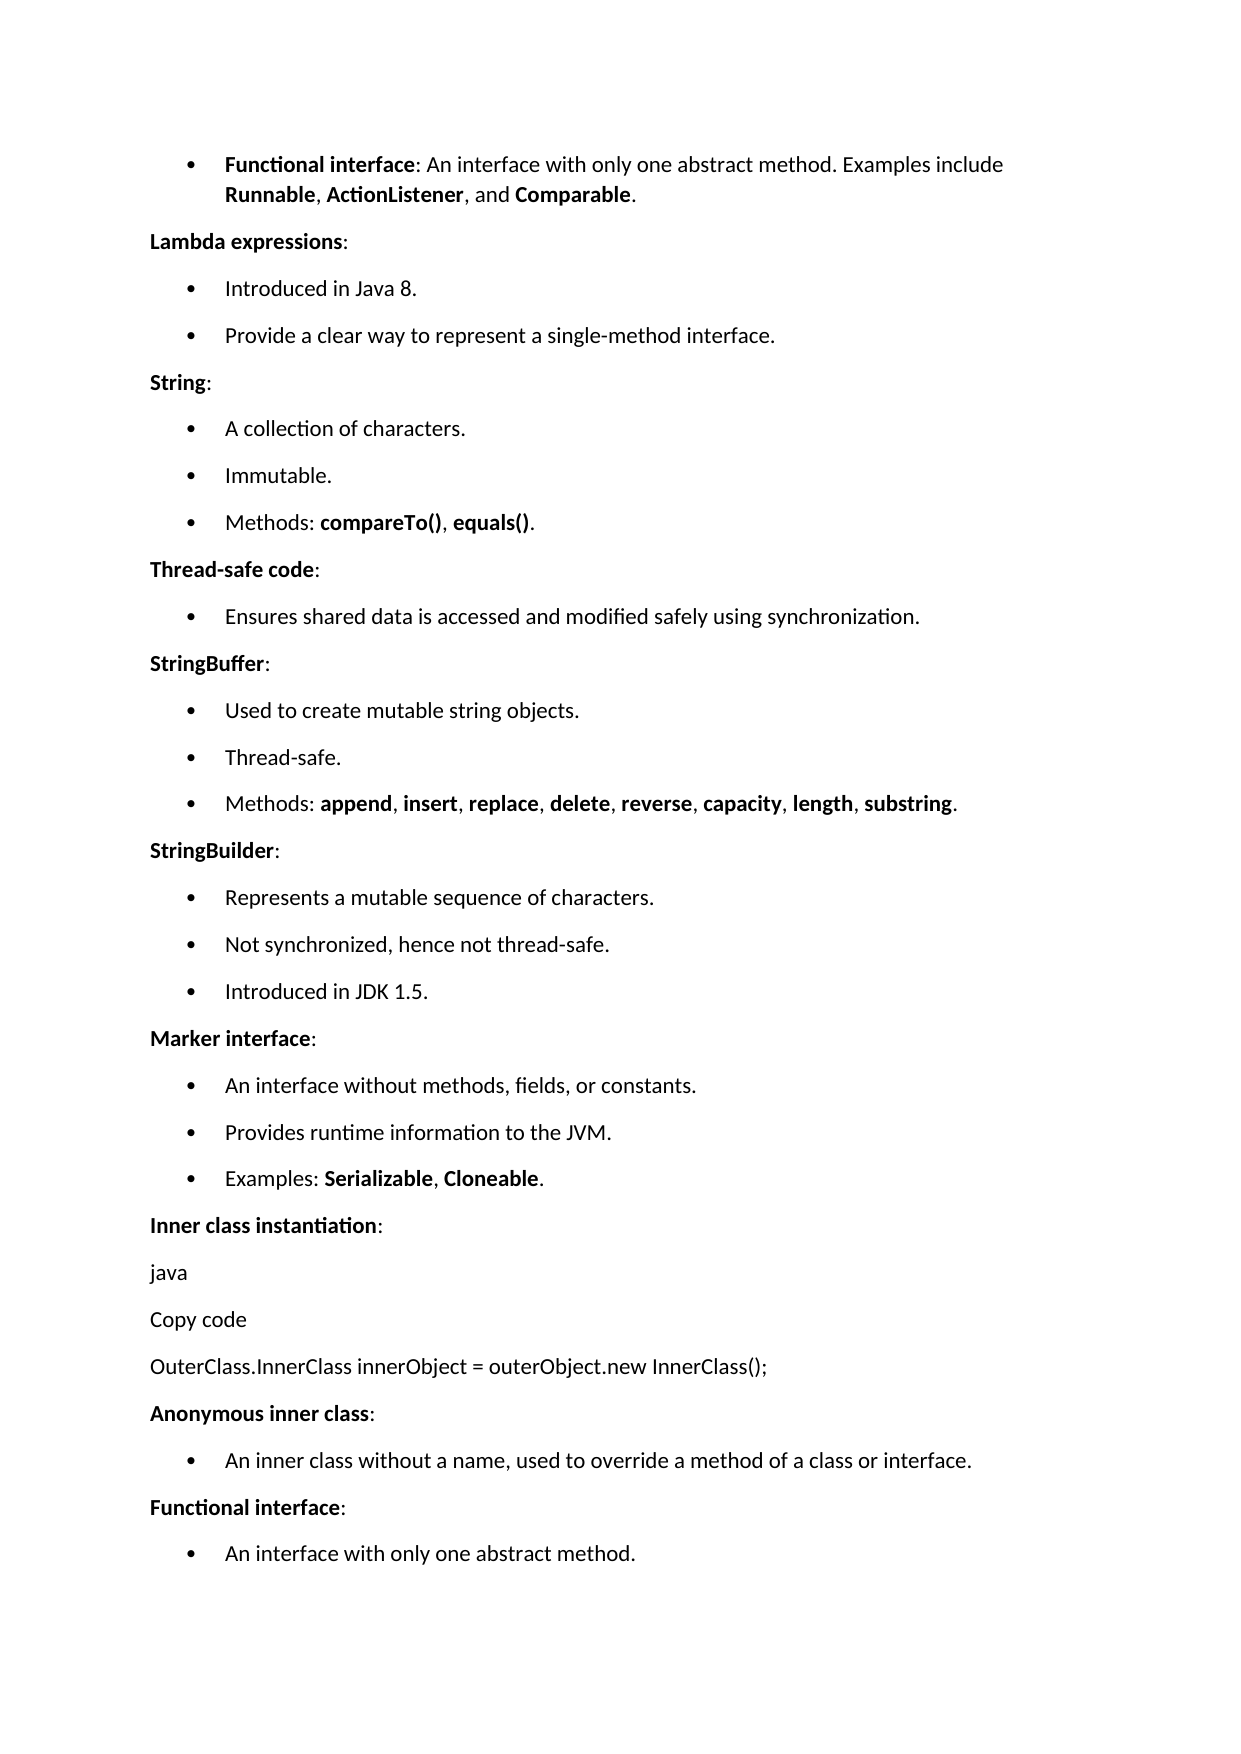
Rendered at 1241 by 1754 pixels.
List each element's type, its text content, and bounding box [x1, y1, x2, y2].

list Methods: compareTo(), equals(). [187, 508, 1090, 536]
text Marker interface: [150, 1024, 1090, 1052]
list An inner class without a name, used to override a method of a class or interface. [187, 1446, 1090, 1474]
list Examples: Serializable, Cloneable. [187, 1164, 1090, 1193]
list A collection of characters. [187, 414, 1090, 443]
text java [150, 1258, 1090, 1286]
list Used to create mutable string objects. [187, 696, 1090, 724]
list An interface without methods, fields, or constants. [187, 1071, 1090, 1099]
list Introduced in JDK 1.5. [187, 977, 1090, 1005]
text String: [150, 368, 1090, 396]
list Functional interface: An interface with only one abstract method. Examples include Runnable, ActionListener, and Comparable. [187, 150, 1090, 208]
list Introduced in Java 8. [187, 274, 1090, 302]
text Lambda expressions: [150, 227, 1090, 255]
list Provides runtime information to the JVM. [187, 1118, 1090, 1146]
list An interface with only one abstract method. [187, 1539, 1090, 1568]
list Represents a mutable sequence of characters. [187, 883, 1090, 911]
text OuterClass.InnerClass innerObject = outerObject.new InnerClass(); [150, 1352, 1090, 1380]
text Thread-safe code: [150, 555, 1090, 583]
list Thread-safe. [187, 743, 1090, 771]
text Inner class instantiation: [150, 1211, 1090, 1239]
list Not synchronized, hence not thread-safe. [187, 930, 1090, 958]
list Methods: append, insert, replace, delete, reverse, capacity, length, substring. [187, 789, 1090, 818]
text Anonymous inner class: [150, 1399, 1090, 1427]
text Functional interface: [150, 1493, 1090, 1521]
text Copy code [150, 1305, 1090, 1333]
text StringBuffer: [150, 649, 1090, 677]
list Immutable. [187, 461, 1090, 489]
list Provide a clear way to represent a single-method interface. [187, 321, 1090, 349]
text StringBuilder: [150, 836, 1090, 864]
list Ensures shared data is accessed and modified safely using synchronization. [187, 602, 1090, 630]
